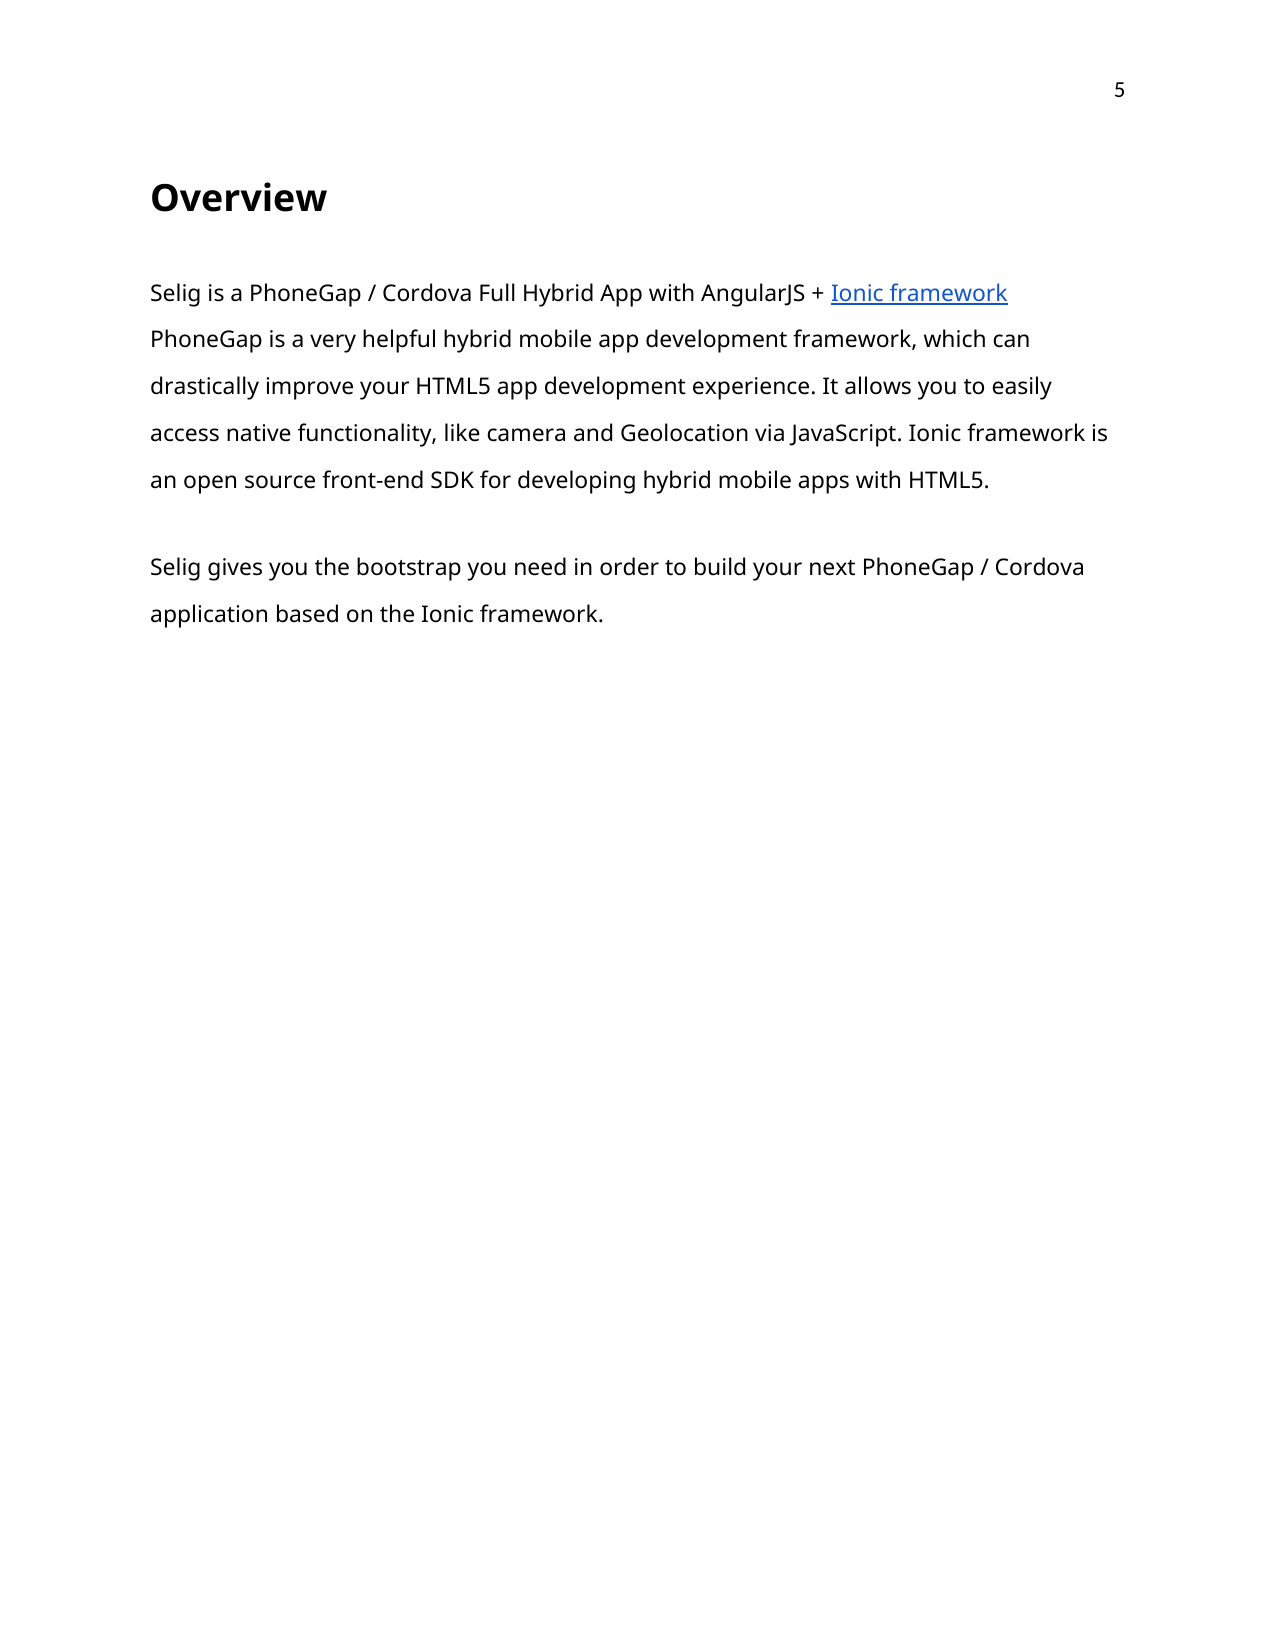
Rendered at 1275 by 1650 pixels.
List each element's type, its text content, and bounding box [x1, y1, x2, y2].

text PhoneGap is a very helpful hybrid mobile app development framework, which can drastically improve your HTML5 app development experience. It allows you to easily access native functionality, like camera and Geolocation via JavaScript. Ionic framework is an open source front-end SDK for developing hybrid mobile apps with HTML5. [150, 323, 1125, 495]
text Selig is a PhoneGap / Cordova Full Hybrid App with AngularJS + Ionic framework [150, 277, 1125, 308]
text Selig gives you the bootstrap you need in order to build your next PhoneGap / Cordova application based on the Ionic framework. [150, 551, 1125, 629]
text Overview [150, 171, 1125, 222]
